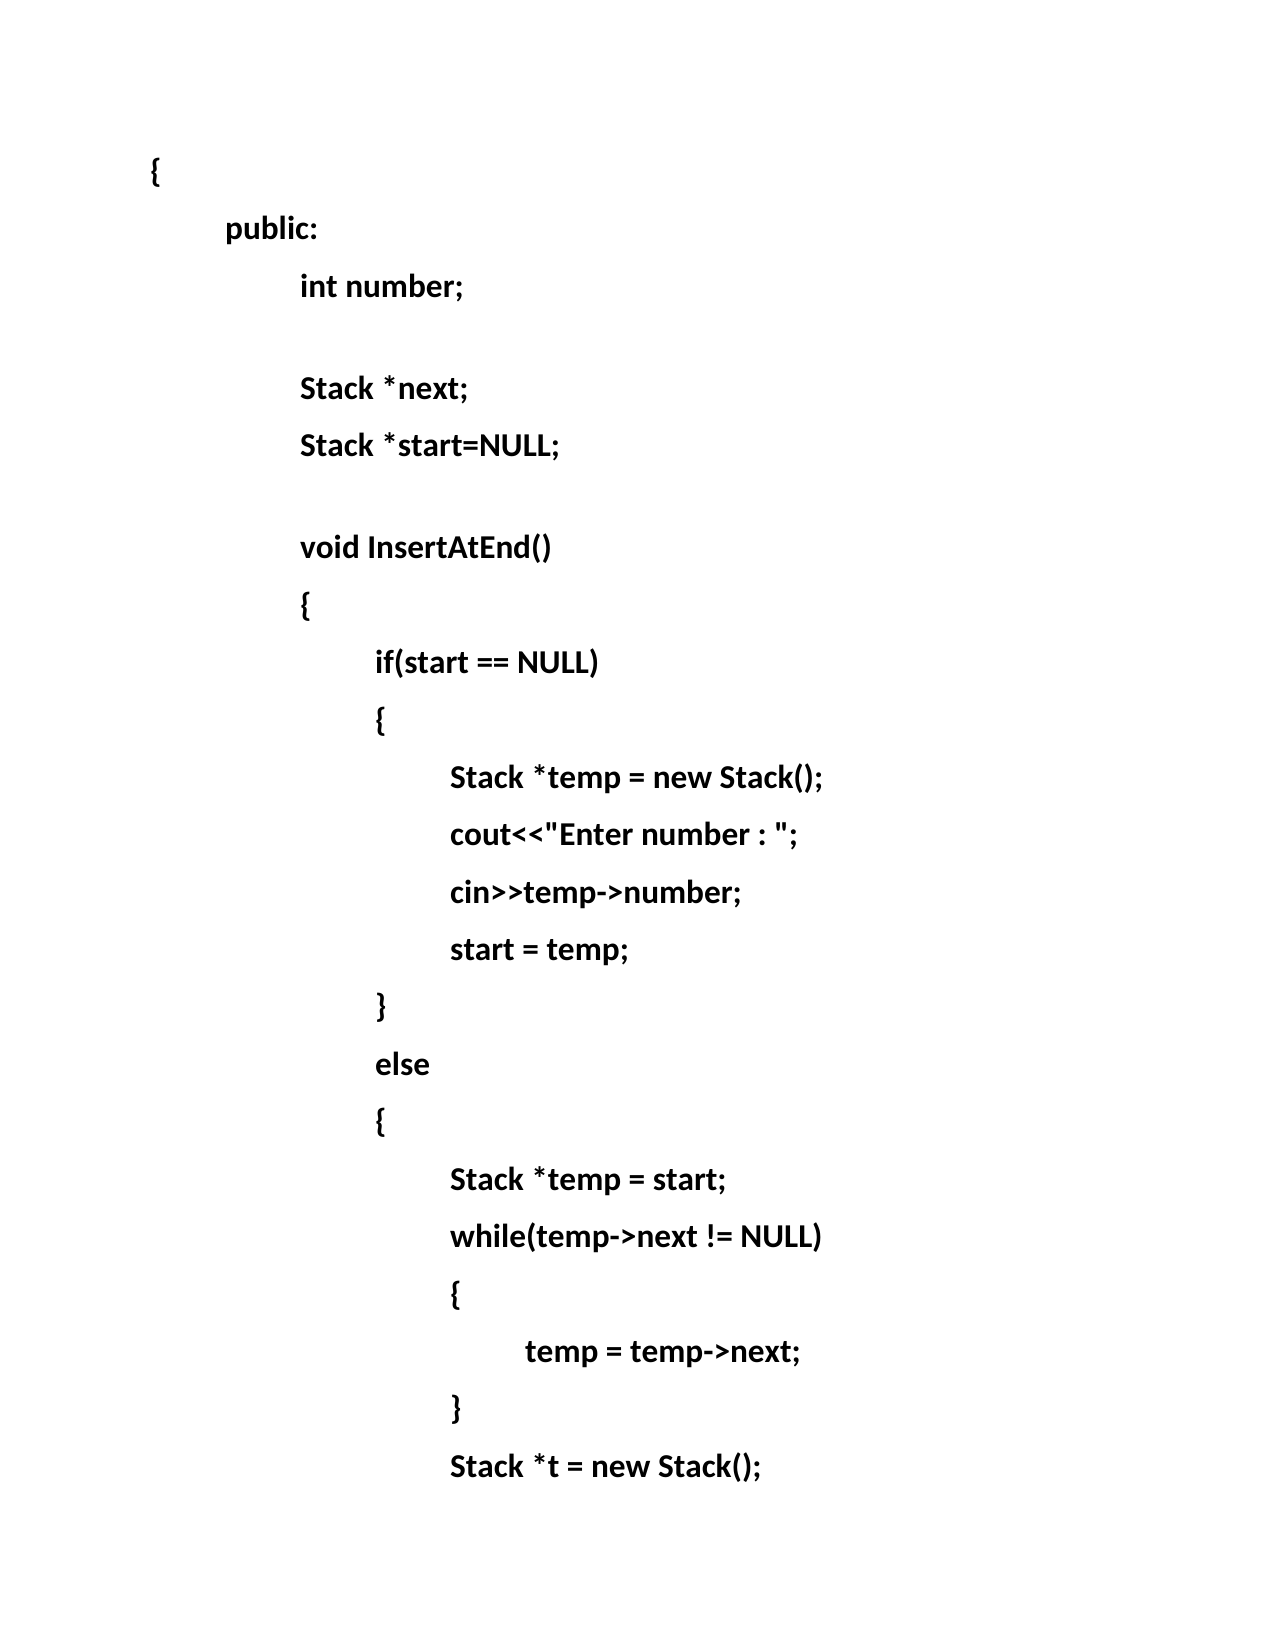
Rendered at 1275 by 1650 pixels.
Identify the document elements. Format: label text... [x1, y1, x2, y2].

text Stack *next; [150, 367, 1125, 408]
text if(start == NULL) [150, 641, 1125, 682]
text Stack *temp = new Stack(); [150, 756, 1125, 797]
text else [150, 1043, 1125, 1084]
text public: [150, 207, 1125, 248]
text cout<<"Enter number : "; [150, 813, 1125, 854]
text { [150, 150, 1125, 191]
text } [150, 986, 1125, 1026]
text { [150, 584, 1125, 624]
text while(temp->next != NULL) [150, 1215, 1125, 1256]
text Stack *start=NULL; [150, 424, 1125, 465]
text { [150, 1100, 1125, 1141]
text int number; [150, 265, 1125, 306]
text temp = temp->next; [150, 1330, 1125, 1371]
text } [150, 1387, 1125, 1428]
text { [150, 698, 1125, 739]
text { [150, 1272, 1125, 1313]
text start = temp; [150, 928, 1125, 969]
text cin>>temp->number; [150, 871, 1125, 911]
text void InsertAtEnd() [150, 526, 1125, 567]
text Stack *t = new Stack(); [150, 1445, 1125, 1485]
text Stack *temp = start; [150, 1158, 1125, 1198]
